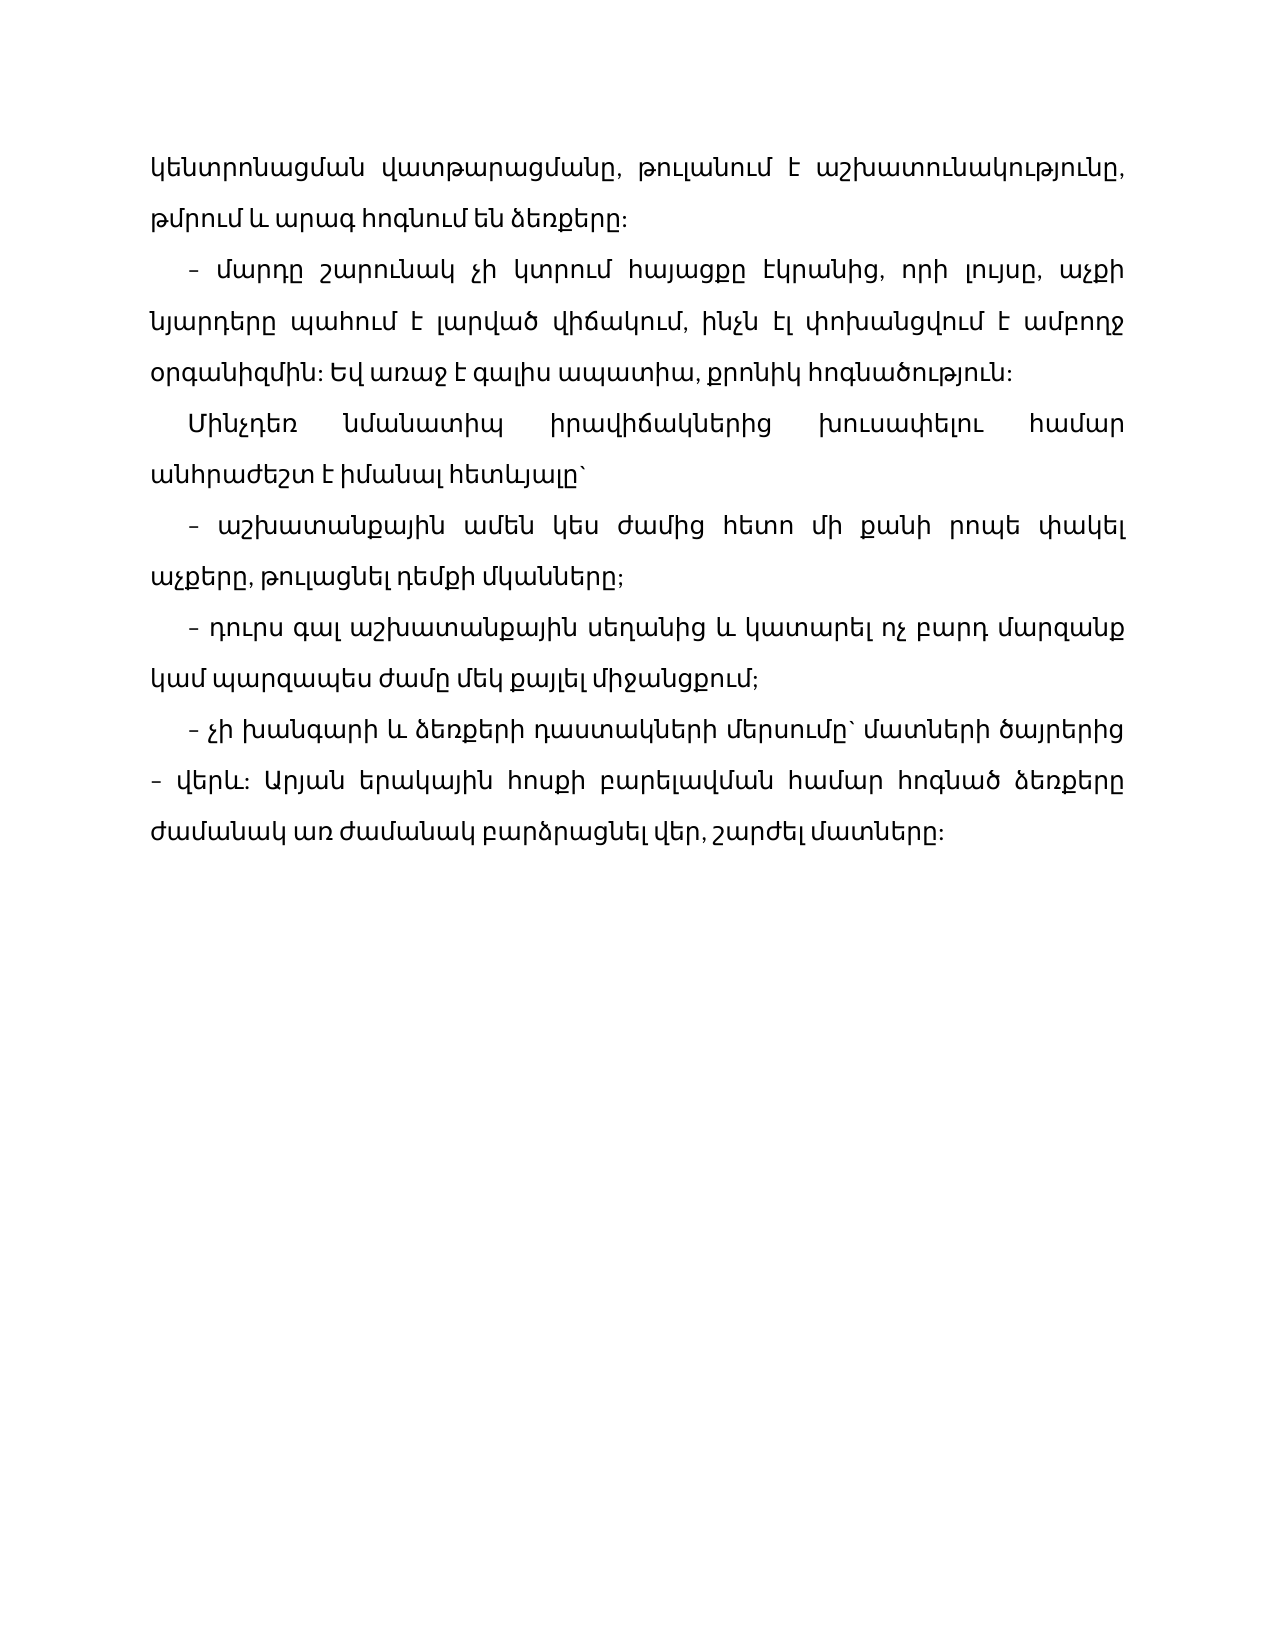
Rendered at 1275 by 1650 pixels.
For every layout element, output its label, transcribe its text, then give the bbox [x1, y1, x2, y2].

text – դուրս գալ աշխատանքային սեղանից և կատարել ոչ բարդ մարզանք կամ պարզապես ժամը մեկ քայլել միջանցքում; [150, 609, 1125, 694]
text – մարդը շարունակ չի կտրում հայացքը էկրանից, որի լույսը, աչքի նյարդերը պահում է լարված վիճակում, ինչն էլ փոխանցվում է ամբողջ օրգանիզմին: Եվ առաջ է գալիս ապատիա, քրոնիկ հոգնածություն: [150, 252, 1125, 388]
text – չի խանգարի և ձեռքերի դաստակների մերսումը` մատների ծայրերից – վերև: Արյան երակային հոսքի բարելավման համար հոգնած ձեռքերը ժամանակ առ ժամանակ բարձրացնել վեր, շարժել մատները: [150, 711, 1125, 848]
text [150, 150, 1125, 235]
text Մինչդեռ նմանատիպ իրավիճակներից խուսափելու համար անհրաժեշտ է իմանալ հետևյալը` [150, 405, 1125, 490]
text – աշխատանքային ամեն կես ժամից հետո մի քանի րոպե փակել աչքերը, թուլացնել դեմքի մկանները; [150, 507, 1125, 592]
